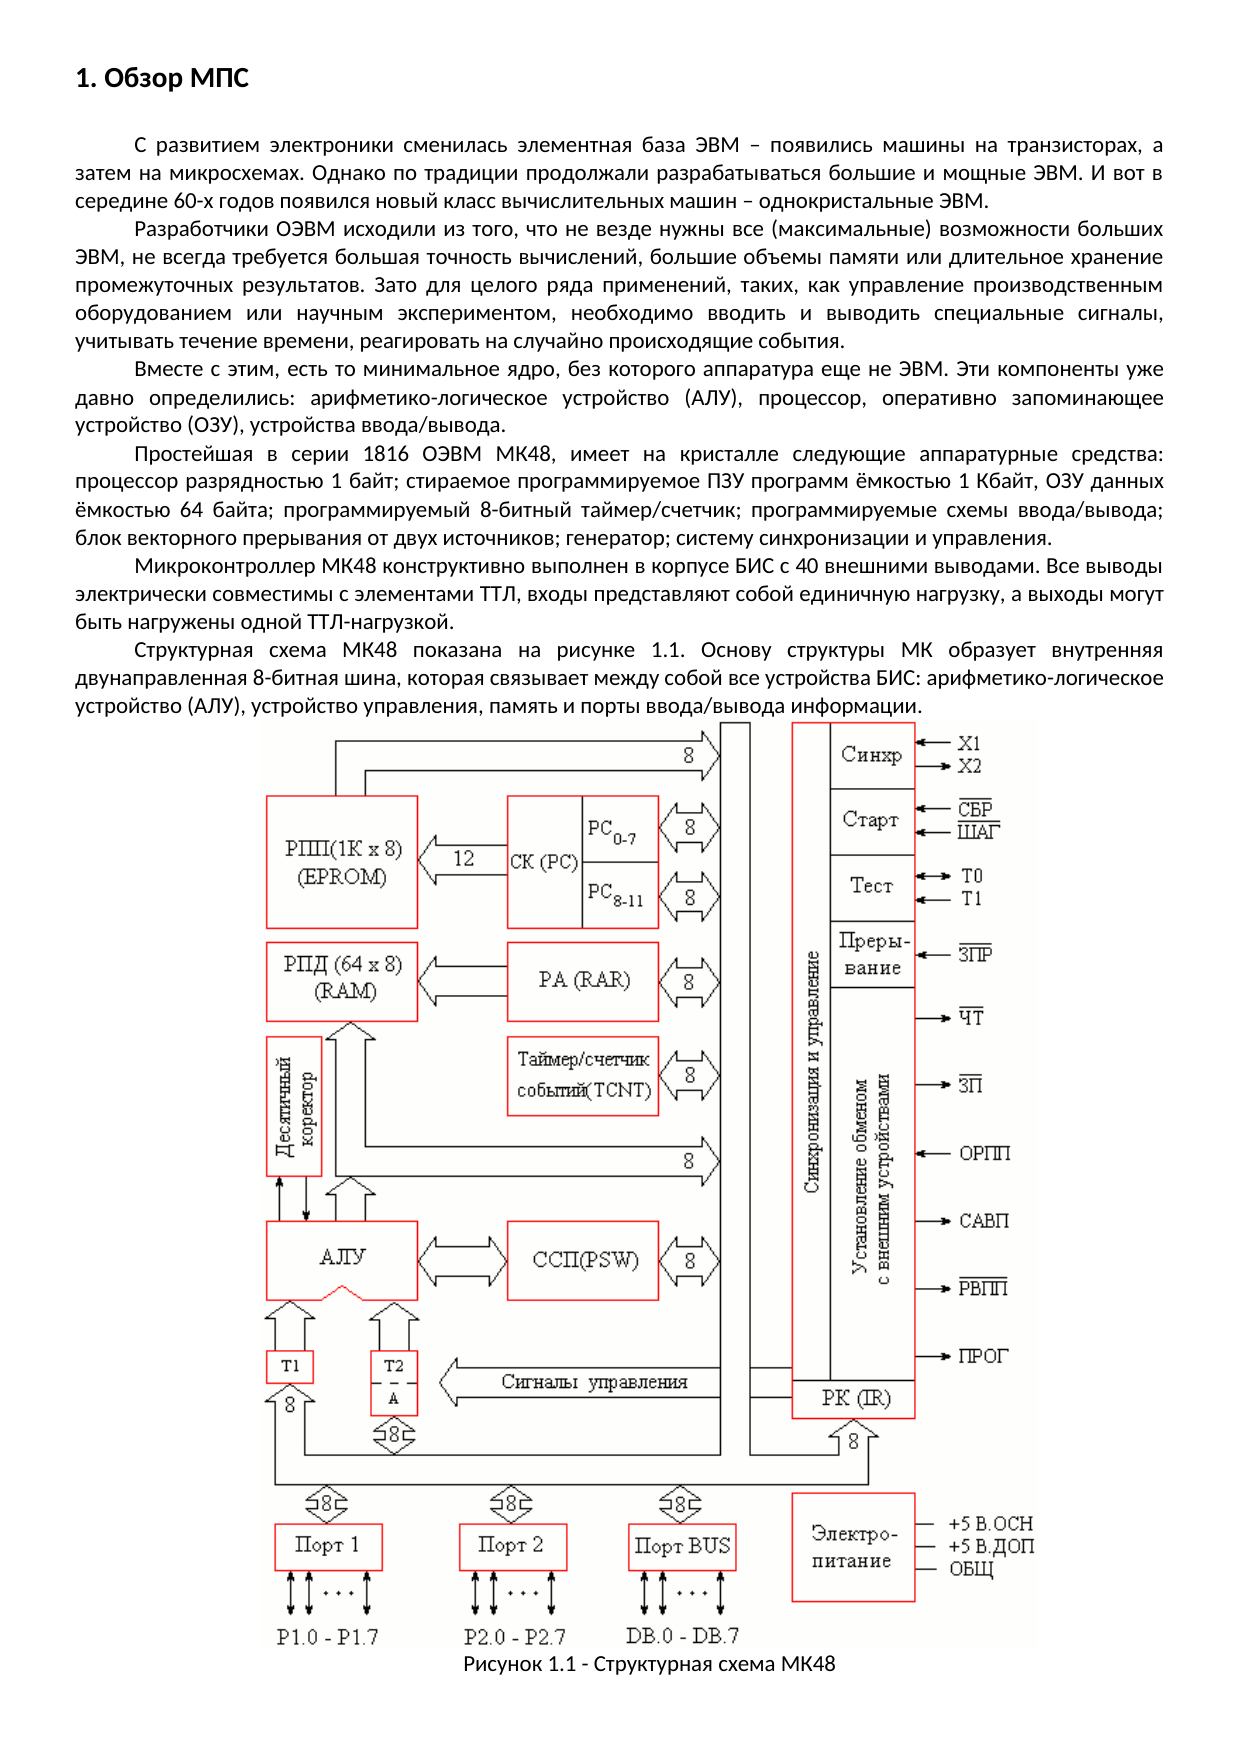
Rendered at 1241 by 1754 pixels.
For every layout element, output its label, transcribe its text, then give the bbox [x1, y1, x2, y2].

text 1. Обзор МПС [75, 59, 1165, 95]
text Разработчики ОЭВМ исходили из того, что не везде нужны все (максимальные) возможности больших ЭВМ, не всегда требуется большая точность вычислений, большие объемы памяти или длительное хранение промежуточных результатов. Зато для целого ряда применений, таких, как управление производственным оборудованием или научным экспериментом, необходимо вводить и выводить специальные сигналы, учитывать течение времени, реагировать на случайно происходящие события. [75, 214, 1165, 354]
text Рисунок 1.1 - Структурная схема МК48 [75, 1649, 1165, 1677]
text С развитием электроники сменилась элементная база ЭВМ – появились машины на транзисторах, а затем на микросхемах. Однако по традиции продолжали разрабатываться большие и мощные ЭВМ. И вот в середине 60-х годов появился новый класс вычислительных машин – однокристальные ЭВМ. [75, 130, 1165, 214]
text Микроконтроллер МК48 конструктивно выполнен в корпусе БИС с 40 внешними выводами. Все выводы электрически совместимы с элементами ТТЛ, входы представляют собой единичную нагрузку, а выходы могут быть нагружены одной ТТЛ-нагрузкой. [75, 551, 1165, 635]
text Структурная схема МК48 показана на рисунке 1.1. Основу структуры МК образует внутренняя двунаправленная 8-битная шина, которая связывает между собой все устройства БИС: арифметико-логическое устройство (АЛУ), устройство управления, память и порты ввода/вывода информации. [75, 635, 1165, 719]
text Простейшая в серии 1816 ОЭВМ МК48, имеет на кристалле следующие аппаратурные средства: процессор разрядностью 1 байт; стираемое программируемое ПЗУ программ ёмкостью 1 Кбайт, ОЗУ данных ёмкостью 64 байта; программируемый 8-битный таймер/счетчик; программируемые схемы ввода/вывода; блок векторного прерывания от двух источников; генератор; систему синхронизации и управления. [75, 439, 1165, 551]
text Вместе с этим, есть то минимальное ядро, без которого аппаратура еще не ЭВМ. Эти компоненты уже давно определились: арифметико-логическое устройство (АЛУ), процессор, оперативно запоминающее устройство (ОЗУ), устройства ввода/вывода. [75, 354, 1165, 439]
picture [262, 718, 1037, 1649]
